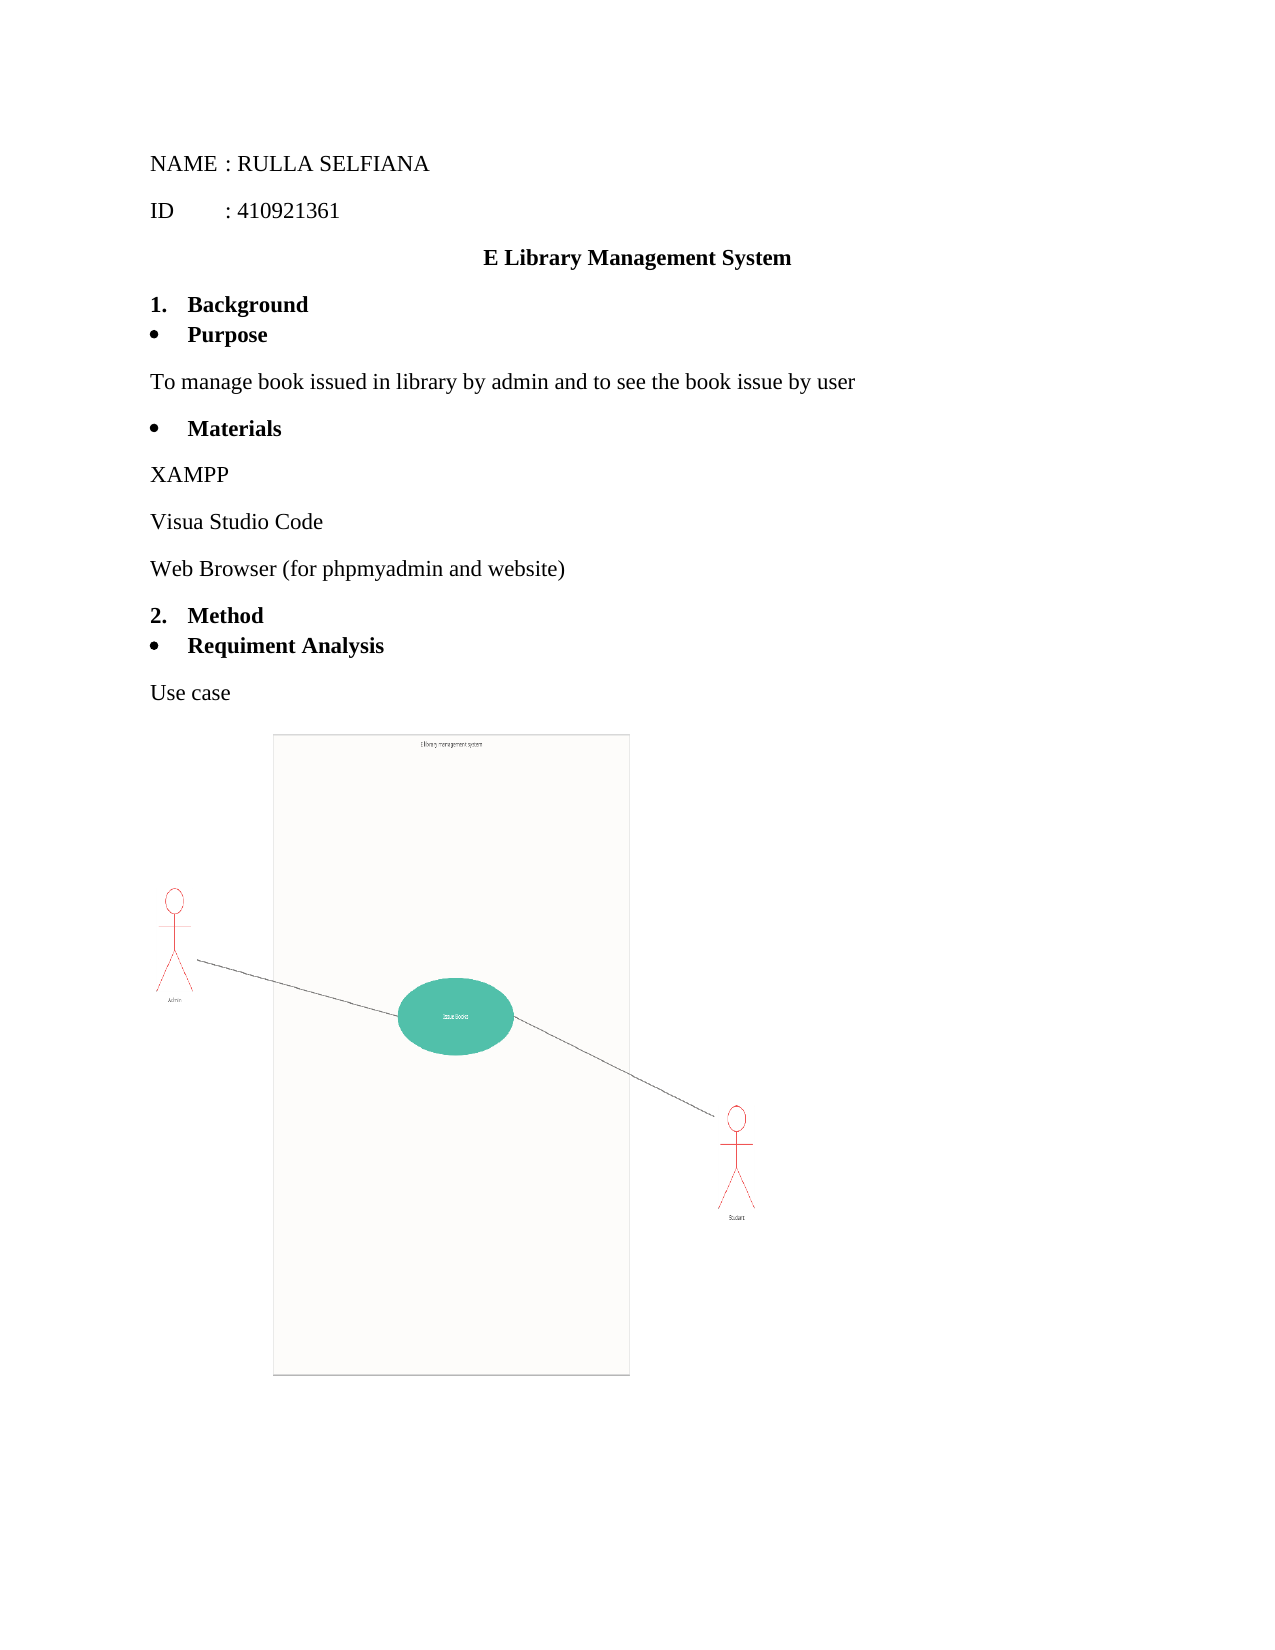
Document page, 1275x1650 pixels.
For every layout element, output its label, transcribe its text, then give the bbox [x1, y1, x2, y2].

list Background [150, 291, 1125, 317]
text E Library Management System [150, 244, 1125, 270]
text To manage book issued in library by admin and to see the book issue by user [150, 368, 1125, 394]
text ID : 410921361 [150, 197, 1125, 223]
picture [150, 726, 761, 1384]
list Requiment Analysis [150, 632, 1125, 659]
text XAMPP [150, 461, 1125, 488]
list Purpose [150, 321, 1125, 347]
text Visua Studio Code [150, 508, 1125, 535]
list Method [150, 602, 1125, 628]
text Use case [150, 679, 1125, 706]
text Web Browser (for phpmyadmin and website) [150, 555, 1125, 582]
list Materials [150, 414, 1125, 441]
text NAME : RULLA SELFIANA [150, 150, 1125, 176]
